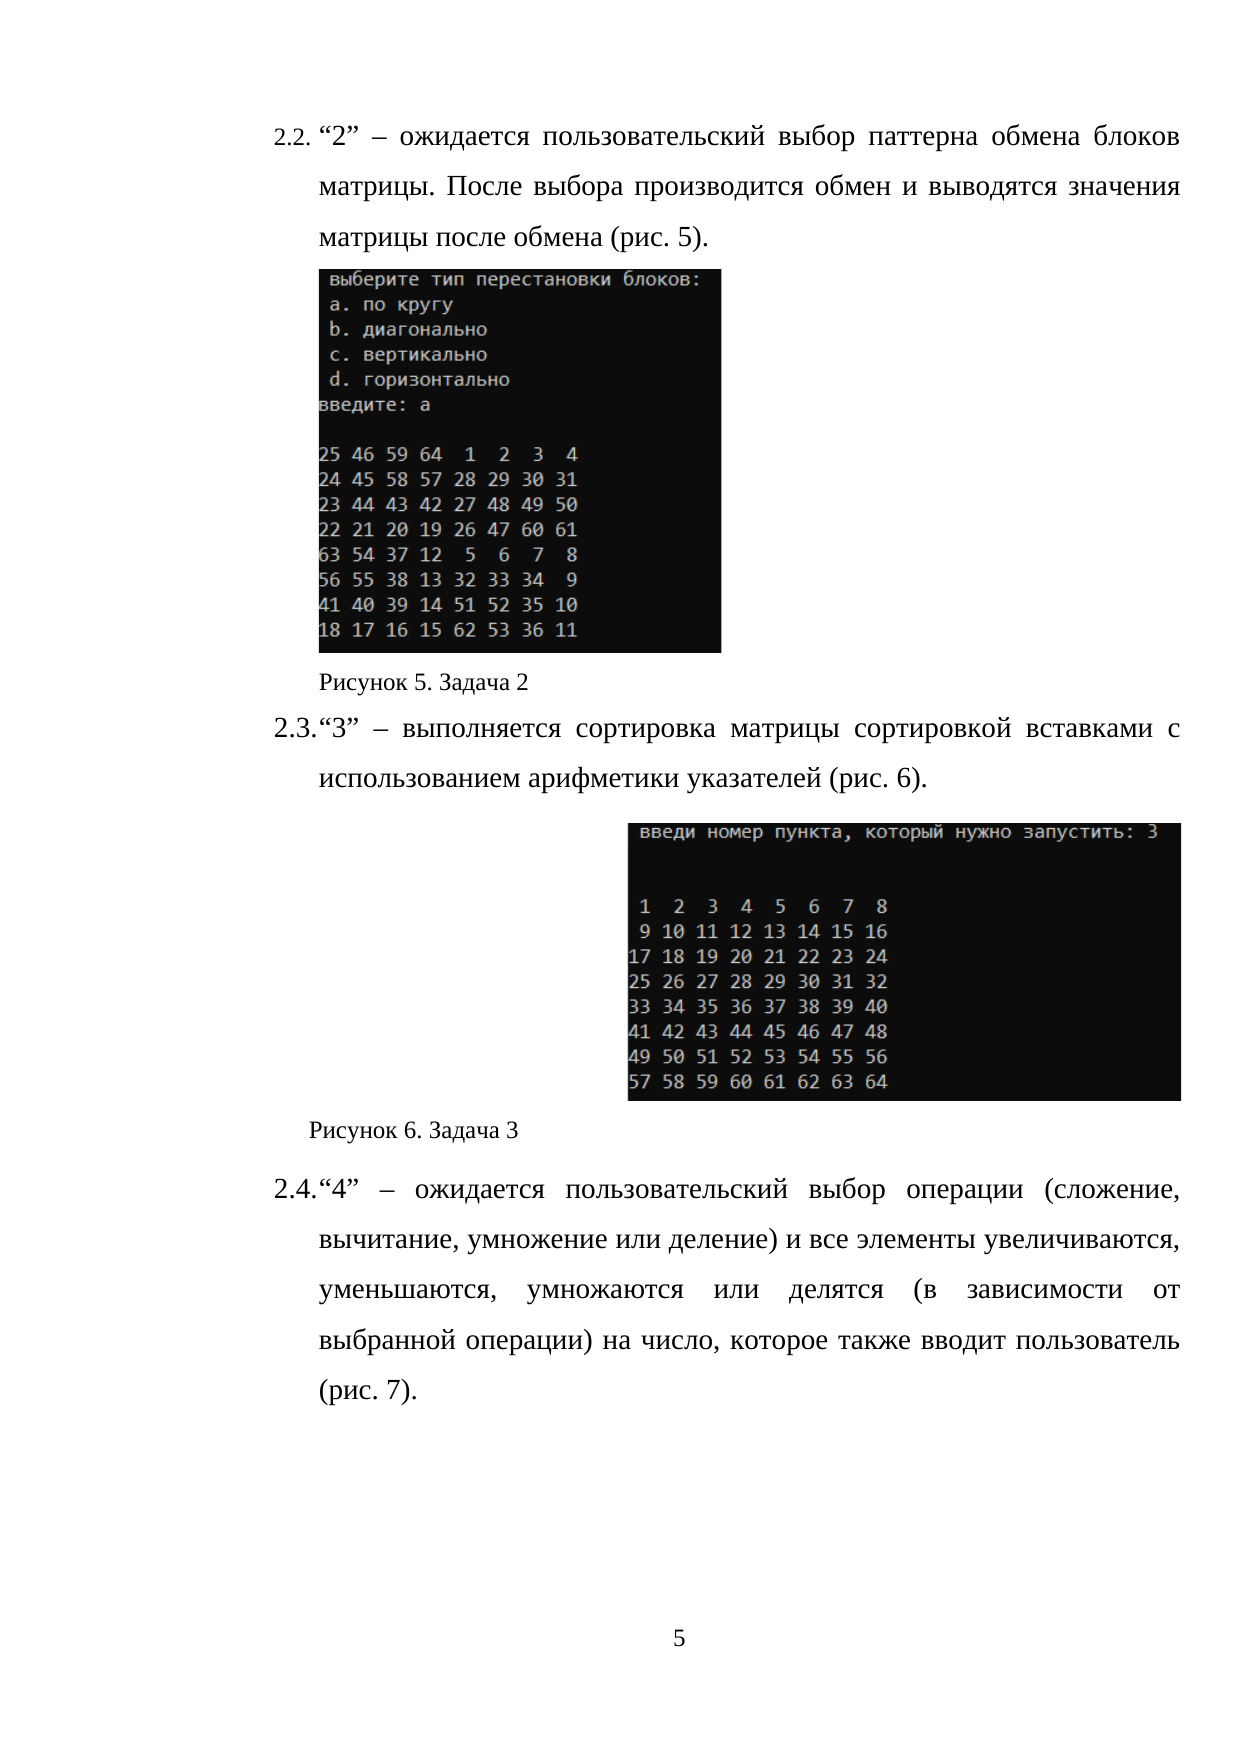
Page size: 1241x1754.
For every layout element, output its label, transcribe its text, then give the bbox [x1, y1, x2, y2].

picture [627, 823, 1182, 1101]
list “3” – выполняется сортировка матрицы сортировкой вставками с использованием арифметики указателей (рис. 6). [274, 710, 1181, 794]
picture [318, 269, 722, 653]
list “2” – ожидается пользовательский выбор паттерна обмена блоков матрицы. После выбора производится обмен и выводятся значения матрицы после обмена (рис. 5). [274, 118, 1181, 252]
list Рисунок 5. Задача 2 [319, 667, 1181, 696]
list “4” – ожидается пользовательский выбор операции (сложение, вычитание, умножение или деление) и все элементы увеличиваются, уменьшаются, умножаются или делятся (в зависимости от выбранной операции) на число, которое также вводит пользователь (рис. 7). [274, 1171, 1181, 1406]
